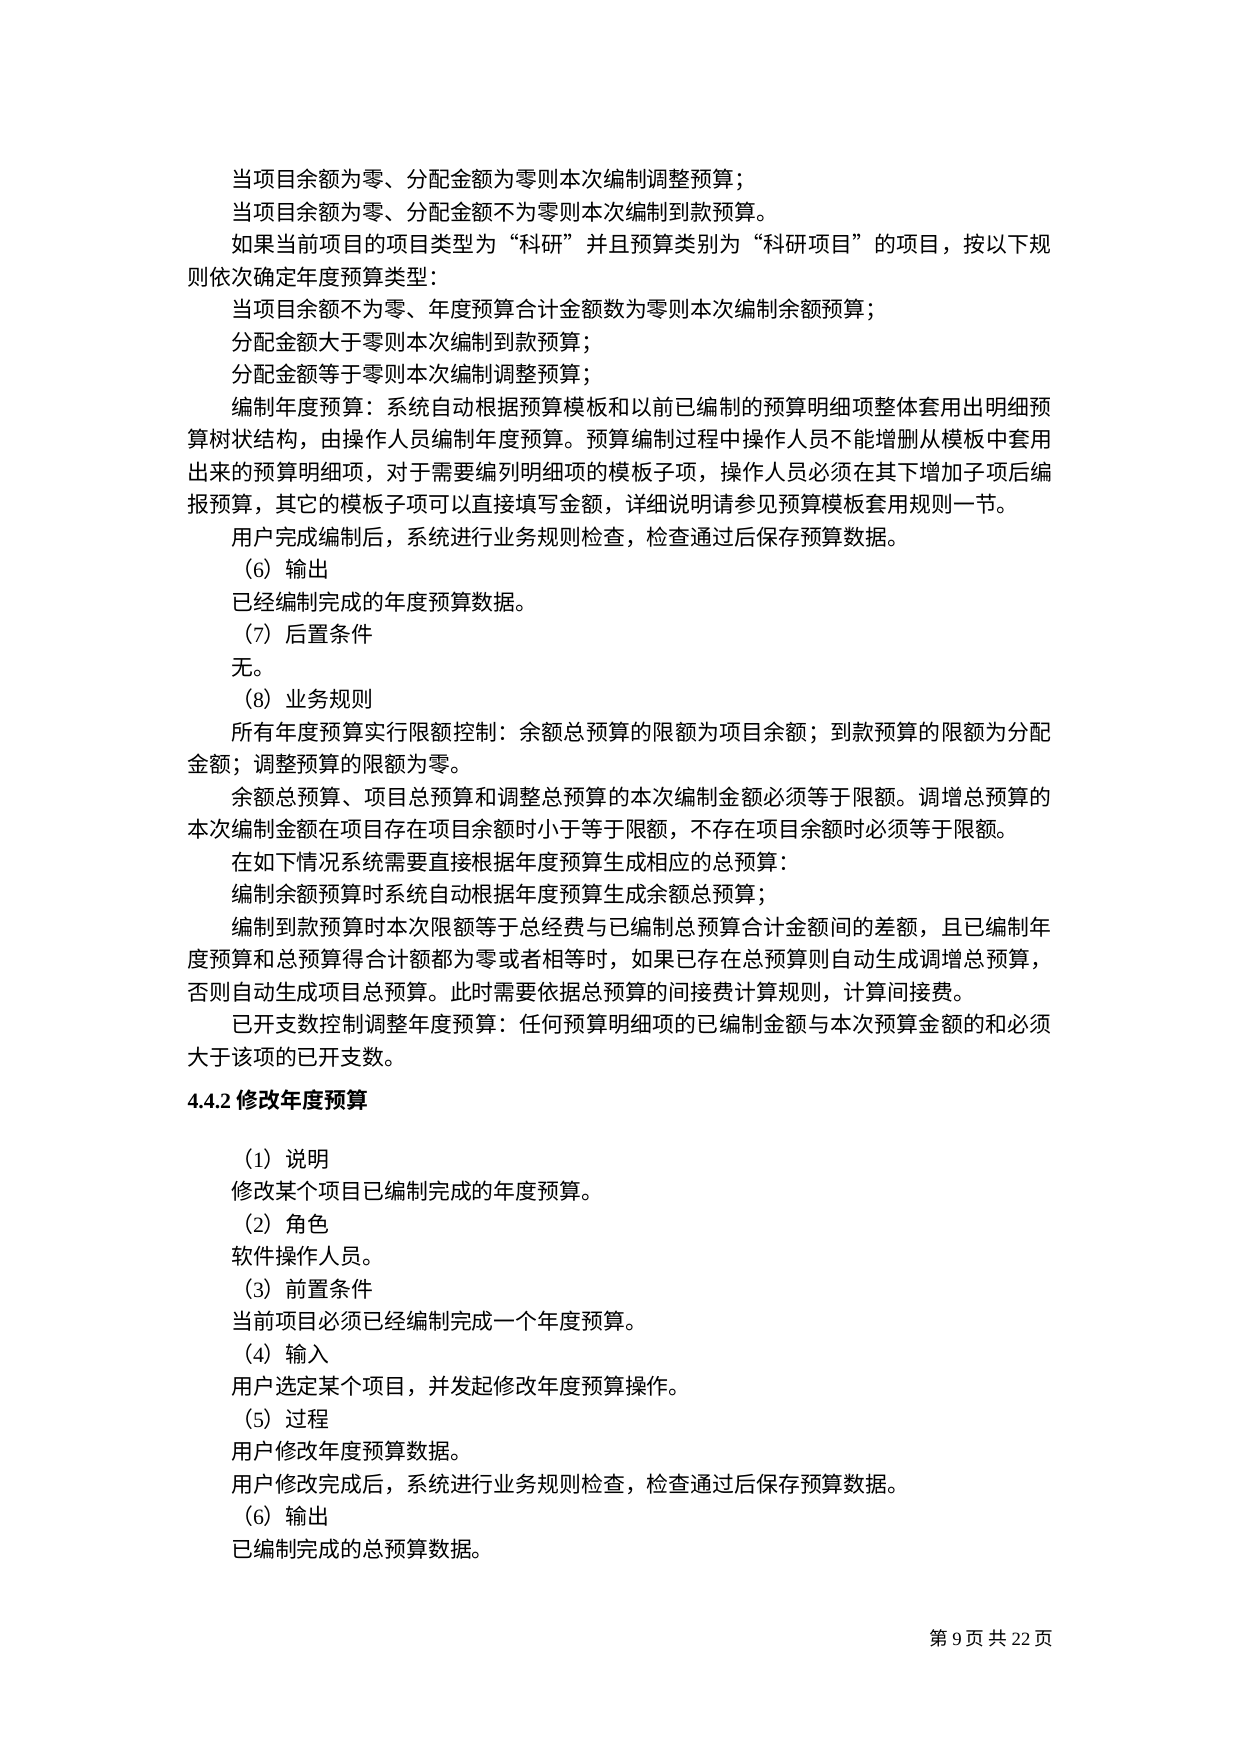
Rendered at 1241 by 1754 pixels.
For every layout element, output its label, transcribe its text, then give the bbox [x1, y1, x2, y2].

text （7）后置条件 [187, 617, 1053, 649]
text 编制到款预算时本次限额等于总经费与已编制总预算合计金额间的差额，且已编制年度预算和总预算得合计额都为零或者相等时，如果已存在总预算则自动生成调增总预算，否则自动生成项目总预算。此时需要依据总预算的间接费计算规则，计算间接费。 [187, 909, 1053, 1007]
text 已经编制完成的年度预算数据。 [187, 584, 1053, 617]
text （1）说明 [187, 1141, 1053, 1174]
text （6）输出 [187, 1499, 1053, 1531]
text （8）业务规则 [187, 682, 1053, 714]
text 修改某个项目已编制完成的年度预算。 [187, 1174, 1053, 1206]
text 用户修改年度预算数据。 [187, 1434, 1053, 1466]
text 所有年度预算实行限额控制：余额总预算的限额为项目余额；到款预算的限额为分配金额；调整预算的限额为零。 [187, 714, 1053, 779]
text 已编制完成的总预算数据。 [187, 1531, 1053, 1564]
text 分配金额大于零则本次编制到款预算； [187, 324, 1053, 357]
text （5）过程 [187, 1401, 1053, 1434]
text 用户选定某个项目，并发起修改年度预算操作。 [187, 1369, 1053, 1401]
text 编制余额预算时系统自动根据年度预算生成余额总预算； [187, 877, 1053, 909]
text 当项目余额不为零、年度预算合计金额数为零则本次编制余额预算； [187, 292, 1053, 324]
text 用户完成编制后，系统进行业务规则检查，检查通过后保存预算数据。 [187, 519, 1053, 552]
text 已开支数控制调整年度预算：任何预算明细项的已编制金额与本次预算金额的和必须大于该项的已开支数。 [187, 1007, 1053, 1072]
text 余额总预算、项目总预算和调整总预算的本次编制金额必须等于限额。调增总预算的本次编制金额在项目存在项目余额时小于等于限额，不存在项目余额时必须等于限额。 [187, 779, 1053, 844]
text 用户修改完成后，系统进行业务规则检查，检查通过后保存预算数据。 [187, 1466, 1053, 1499]
text 软件操作人员。 [187, 1239, 1053, 1271]
text 当前项目必须已经编制完成一个年度预算。 [187, 1304, 1053, 1336]
text （3）前置条件 [187, 1271, 1053, 1304]
text 分配金额等于零则本次编制调整预算； [187, 357, 1053, 389]
text 无。 [187, 649, 1053, 682]
text （6）输出 [187, 552, 1053, 584]
text 当项目余额为零、分配金额不为零则本次编制到款预算。 [187, 194, 1053, 227]
text 编制年度预算：系统自动根据预算模板和以前已编制的预算明细项整体套用出明细预算树状结构，由操作人员编制年度预算。预算编制过程中操作人员不能增删从模板中套用出来的预算明细项，对于需要编列明细项的模板子项，操作人员必须在其下增加子项后编报预算，其它的模板子项可以直接填写金额，详细说明请参见预算模板套用规则一节。 [187, 389, 1053, 519]
text 在如下情况系统需要直接根据年度预算生成相应的总预算： [187, 844, 1053, 877]
text （2）角色 [187, 1206, 1053, 1239]
text 如果当前项目的项目类型为“科研”并且预算类别为“科研项目”的项目，按以下规则依次确定年度预算类型： [187, 227, 1053, 292]
subtitle 修改年度预算 [187, 1082, 1053, 1115]
text 当项目余额为零、分配金额为零则本次编制调整预算； [187, 162, 1053, 194]
text （4）输入 [187, 1336, 1053, 1369]
